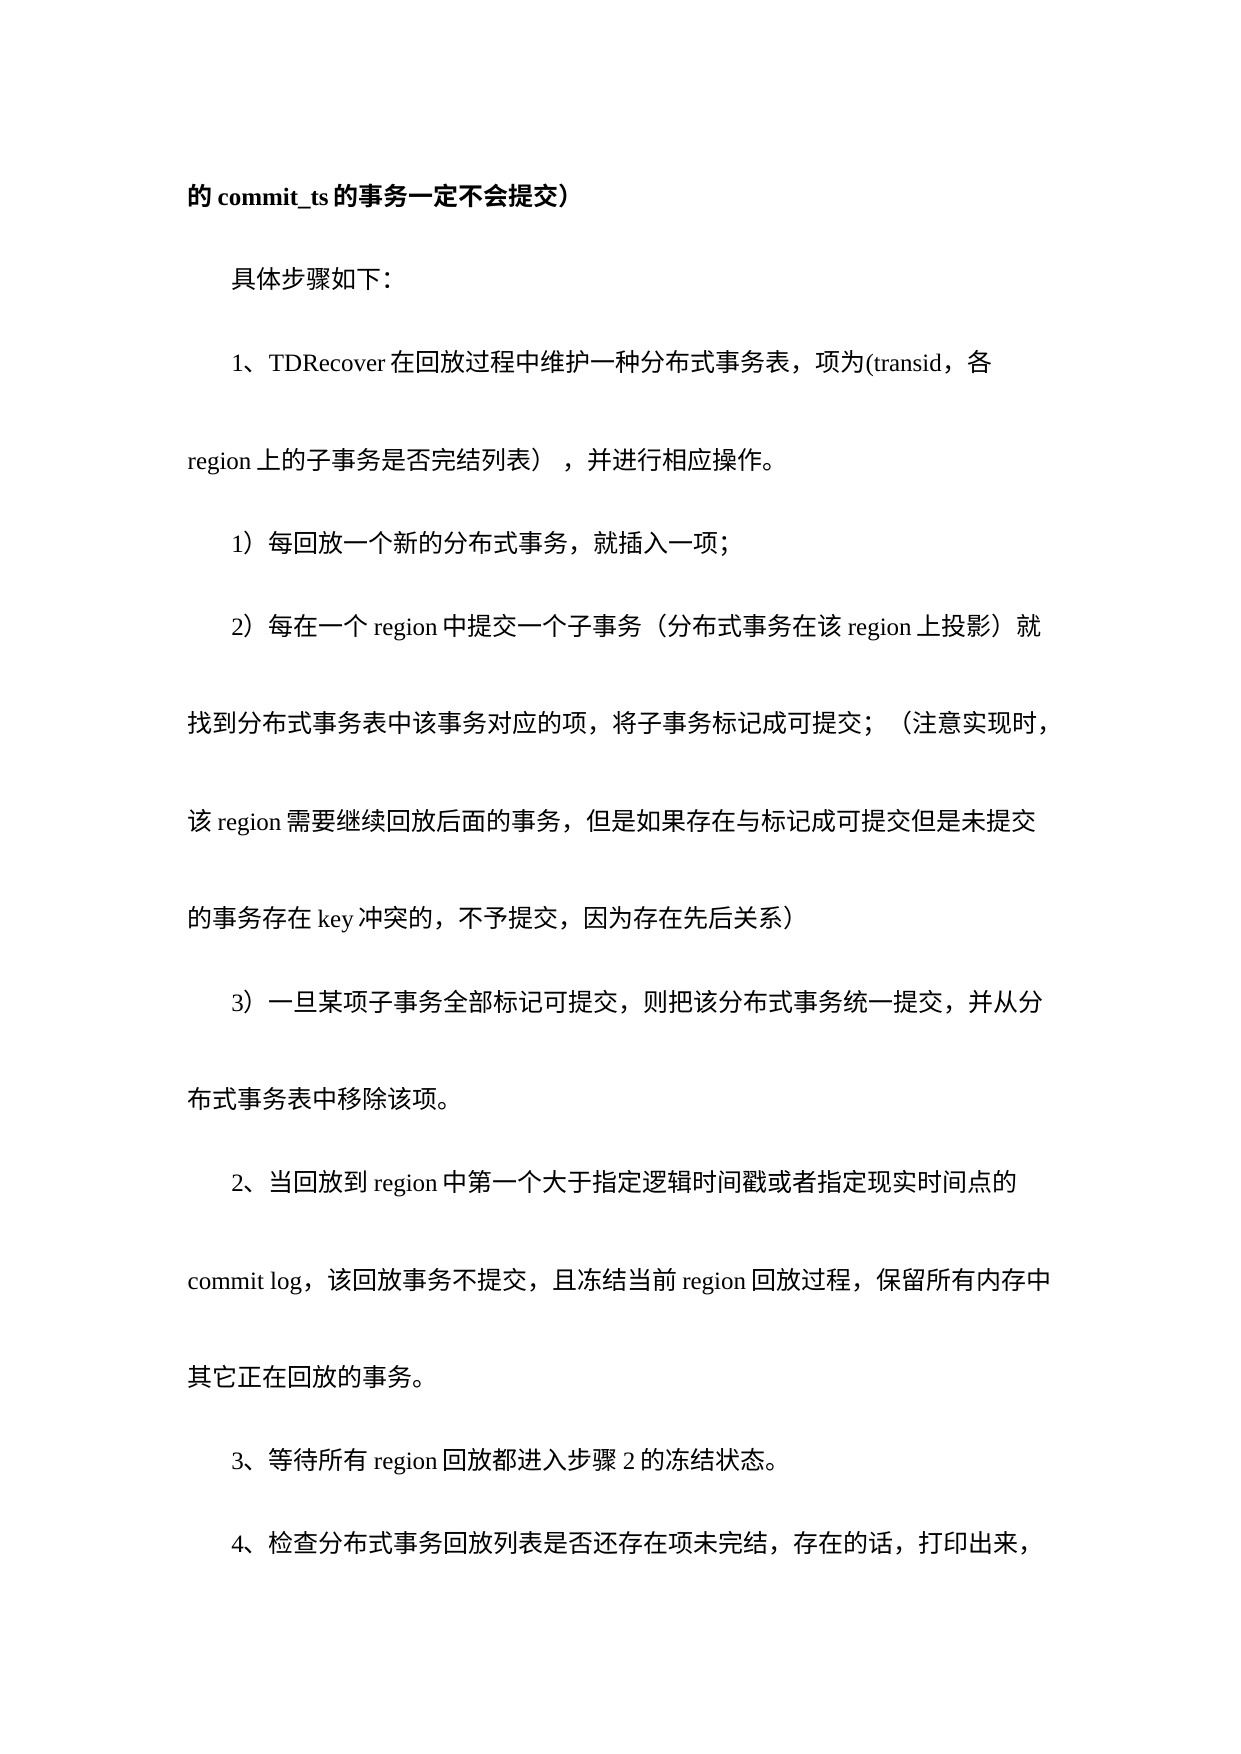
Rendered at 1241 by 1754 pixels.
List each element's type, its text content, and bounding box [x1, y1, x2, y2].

text 2）每在一个region中提交一个子事务（分布式事务在该region上投影）就找到分布式事务表中该事务对应的项，将子事务标记成可提交；（注意实现时，该region需要继续回放后面的事务，但是如果存在与标记成可提交但是未提交的事务存在key冲突的，不予提交，因为存在先后关系） [187, 592, 1053, 949]
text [187, 1509, 1053, 1574]
text 2、当回放到region中第一个大于指定逻辑时间戳或者指定现实时间点的commit log，该回放事务不提交，且冻结当前region回放过程，保留所有内存中其它正在回放的事务。 [187, 1148, 1053, 1408]
text 1）每回放一个新的分布式事务，就插入一项； [187, 509, 1053, 574]
text 具体步骤如下： [187, 245, 1053, 310]
text 3）一旦某项子事务全部标记可提交，则把该分布式事务统一提交，并从分布式事务表中移除该项。 [187, 968, 1053, 1130]
text 3、等待所有region回放都进入步骤2的冻结状态。 [187, 1426, 1053, 1491]
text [187, 162, 1053, 227]
text 1、TDRecover在回放过程中维护一种分布式事务表，项为(transid，各region上的子事务是否完结列表） ，并进行相应操作。 [187, 328, 1053, 491]
